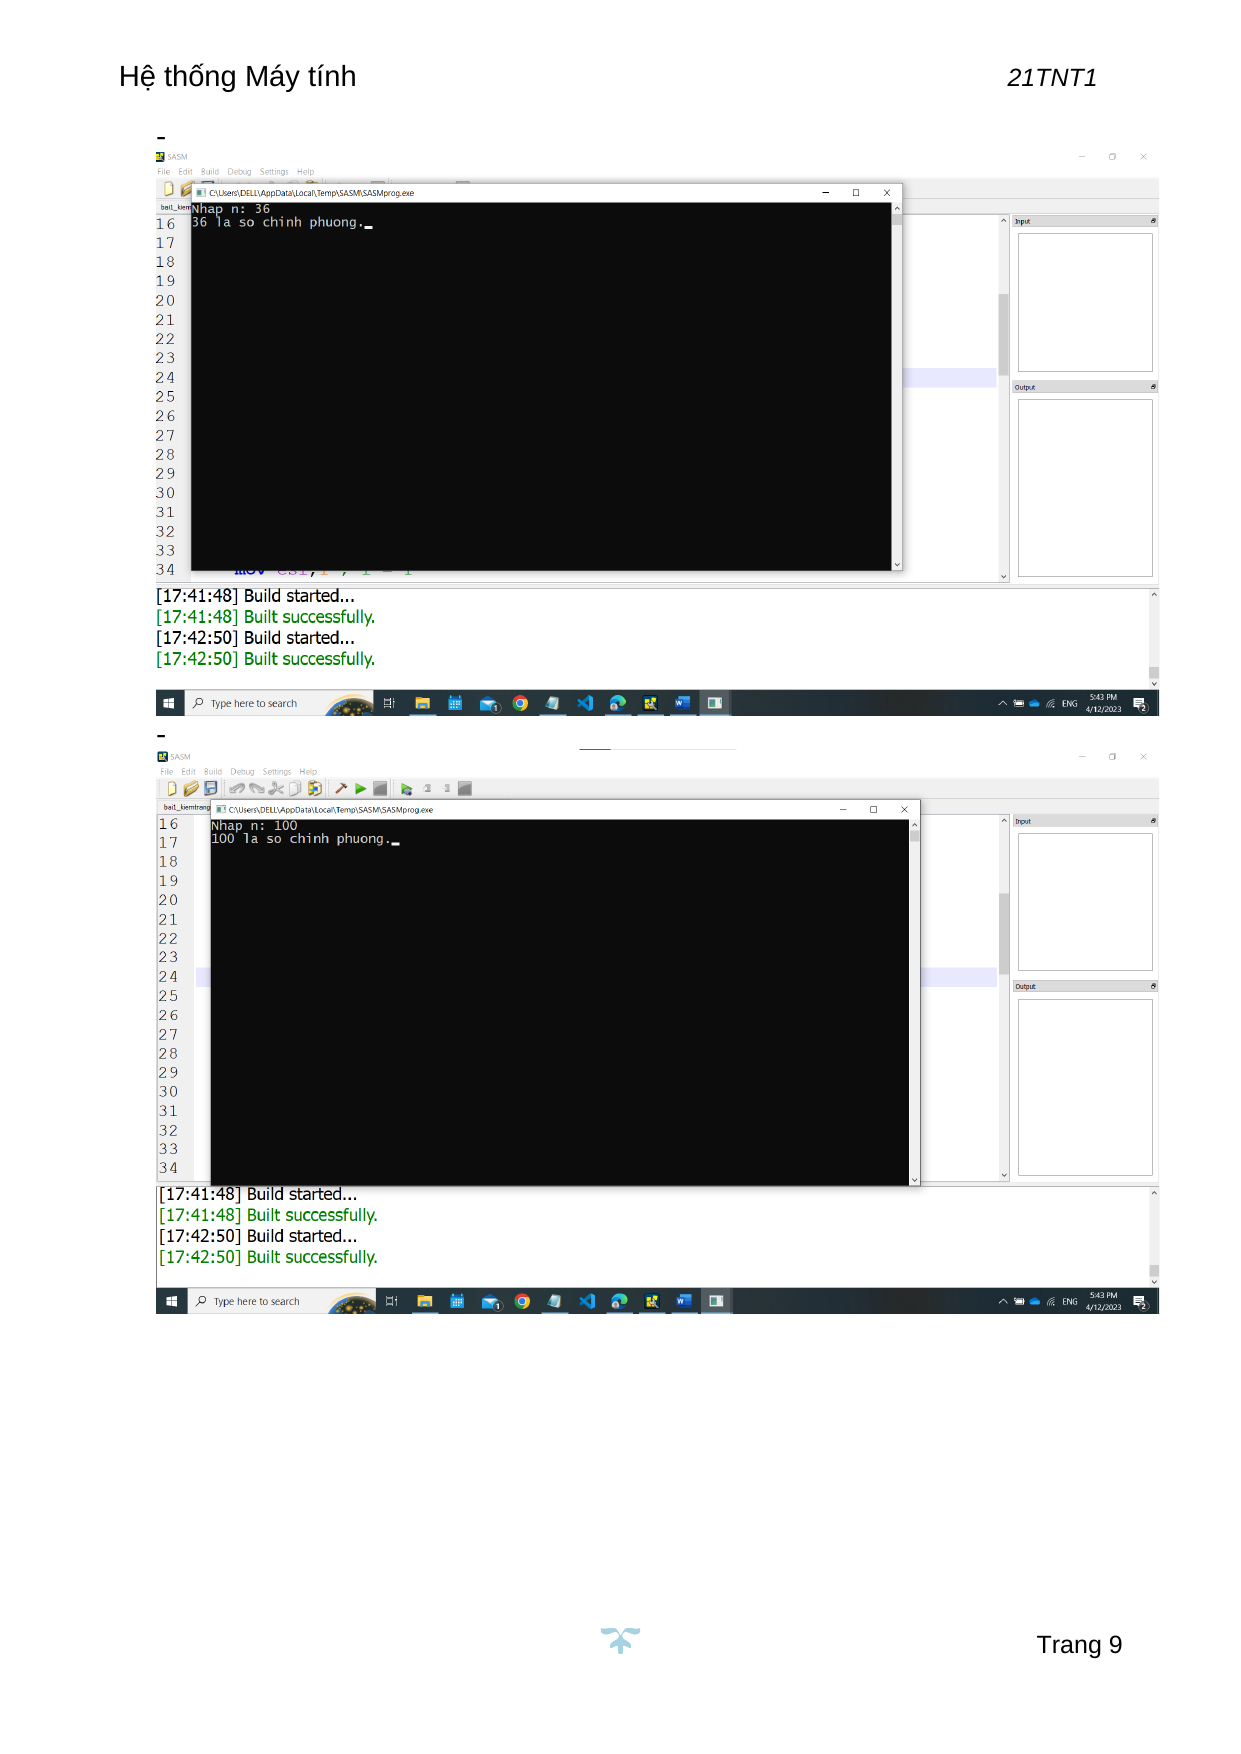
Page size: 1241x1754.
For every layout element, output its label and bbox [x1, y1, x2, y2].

picture [156, 152, 1160, 716]
picture [156, 749, 1160, 1314]
